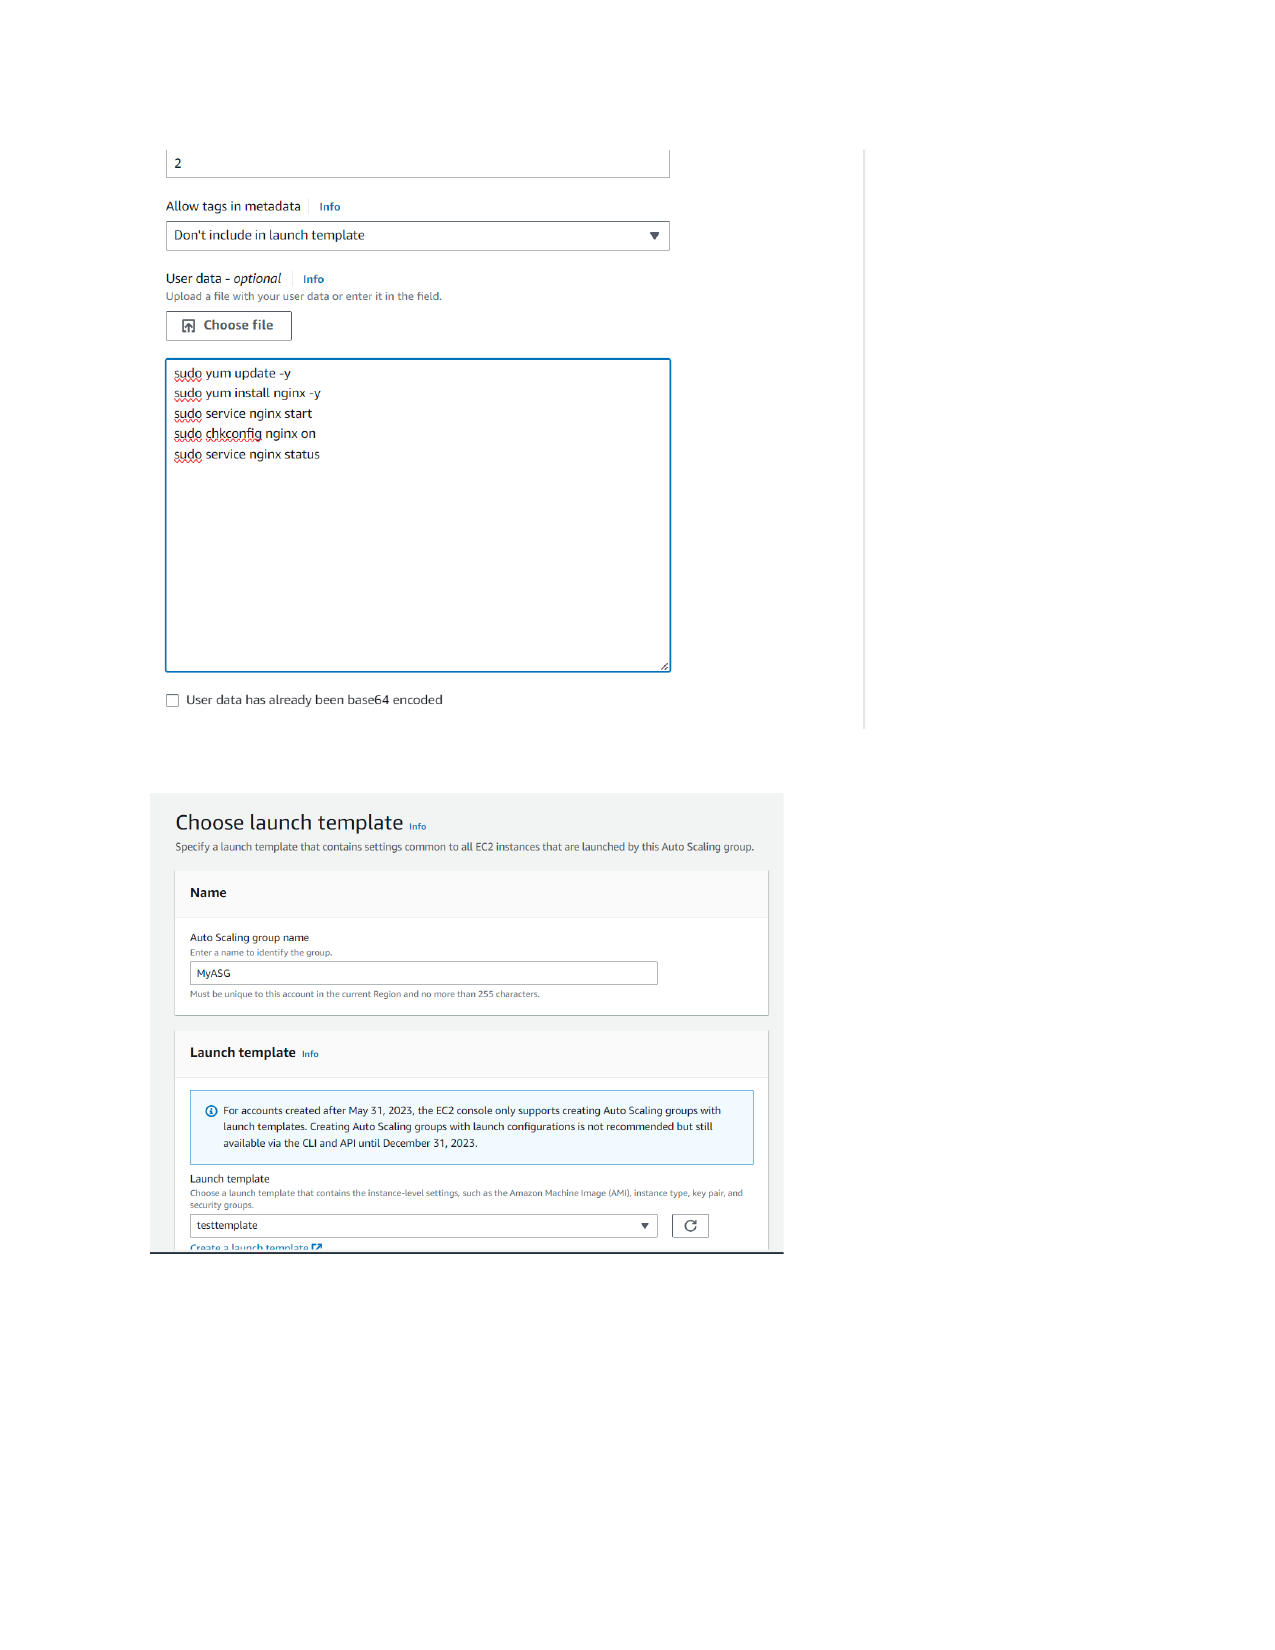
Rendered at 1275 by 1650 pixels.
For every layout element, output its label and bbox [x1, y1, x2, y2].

picture [150, 150, 866, 729]
picture [150, 793, 784, 1254]
